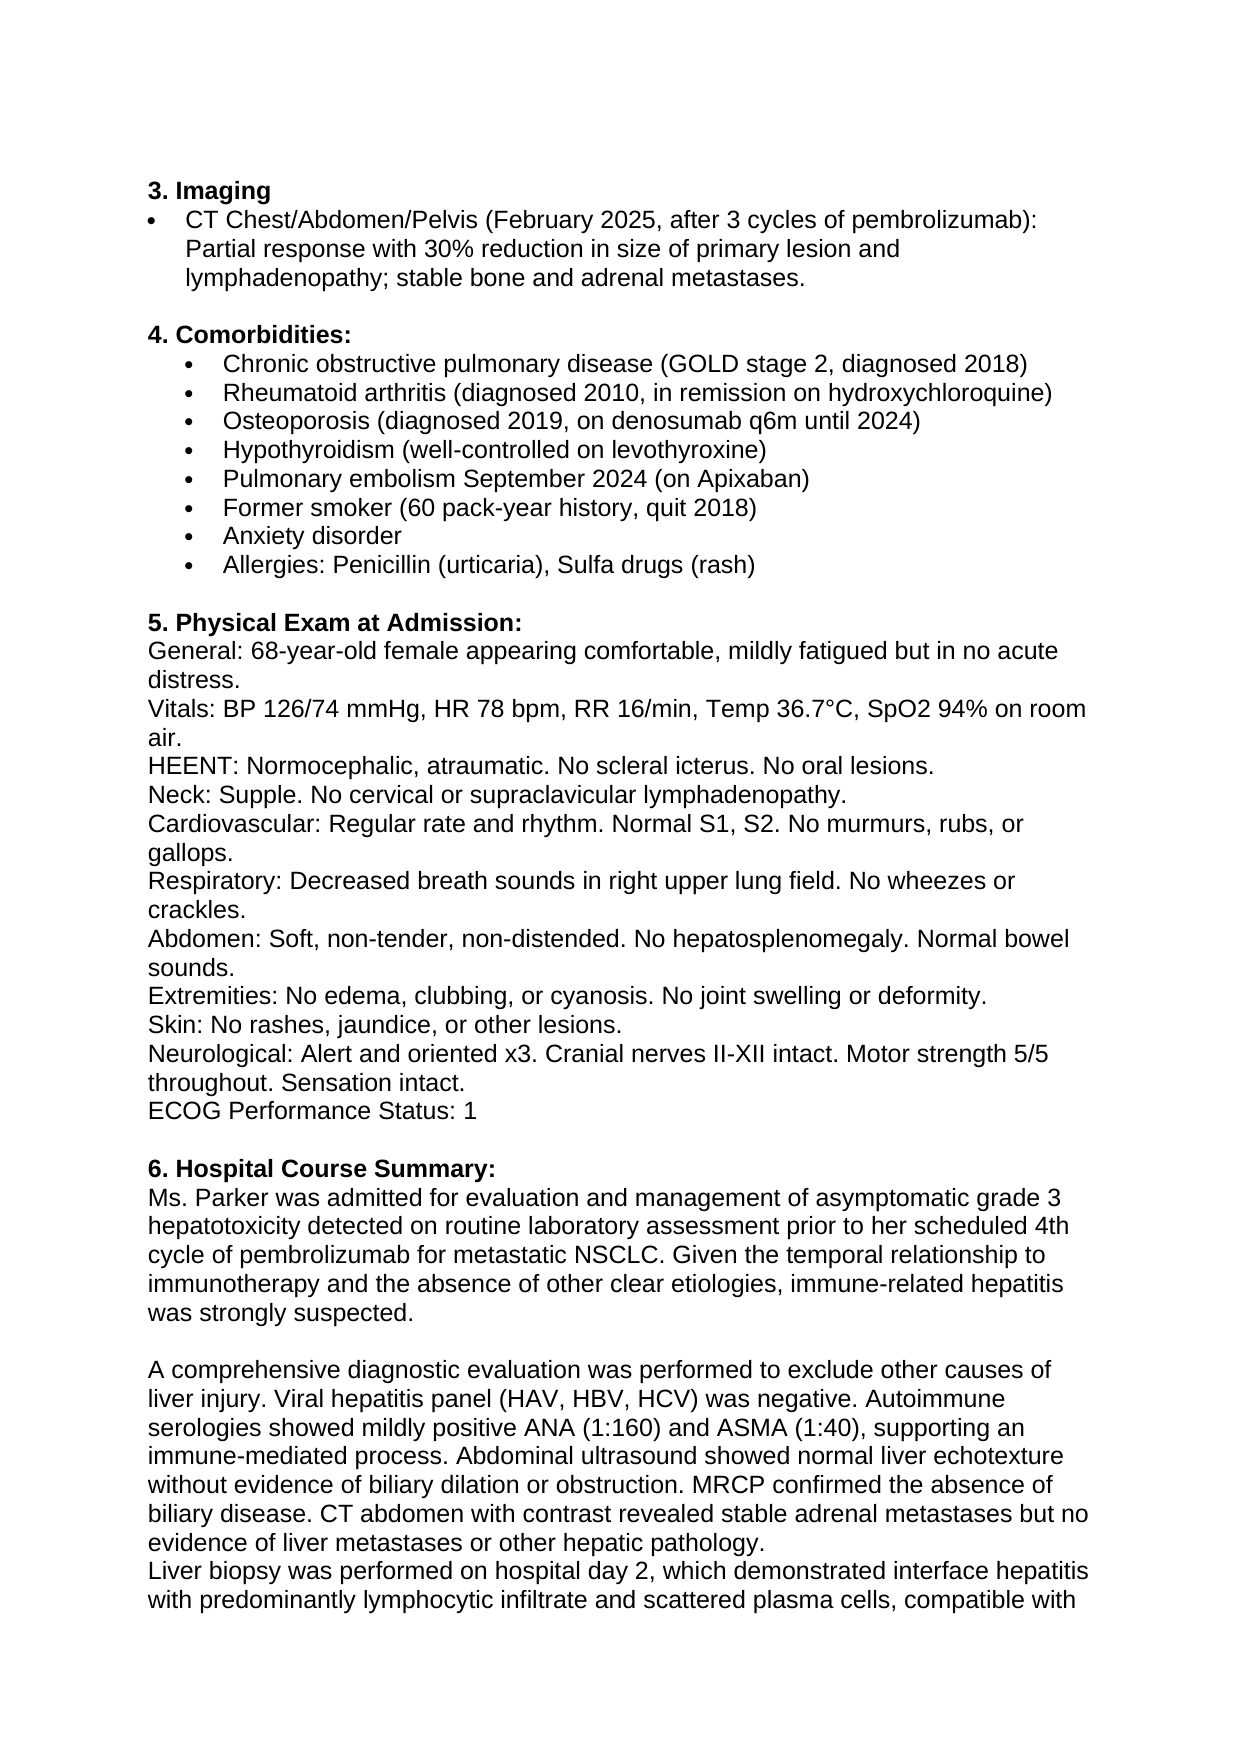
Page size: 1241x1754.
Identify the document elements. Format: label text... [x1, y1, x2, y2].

text 4. Comorbidities: [148, 320, 1093, 349]
list Allergies: Penicillin (urticaria), Sulfa drugs (rash) [185, 550, 1093, 579]
text Abdomen: Soft, non-tender, non-distended. No hepatosplenomegaly. Normal bowel sounds. [148, 924, 1093, 981]
text Ms. Parker was admitted for evaluation and management of asymptomatic grade 3 hepatotoxicity detected on routine laboratory assessment prior to her scheduled 4th cycle of pembrolizumab for metastatic NSCLC. Given the temporal relationship to immunotherapy and the absence of other clear etiologies, immune-related hepatitis was strongly suspected. [148, 1183, 1093, 1326]
text Neck: Supple. No cervical or supraclavicular lymphadenopathy. [148, 780, 1093, 809]
text 5. Physical Exam at Admission: [148, 608, 1093, 636]
list Rheumatoid arthritis (diagnosed 2010, in remission on hydroxychloroquine) [185, 378, 1093, 406]
list CT Chest/Abdomen/Pelvis (February 2025, after 3 cycles of pembrolizumab): Partial response with 30% reduction in size of primary lesion and lymphadenopathy; stable bone and adrenal metastases. [148, 205, 1093, 291]
list Anxiety disorder [185, 521, 1093, 550]
list Osteoporosis (diagnosed 2019, on denosumab q6m until 2024) [185, 406, 1093, 435]
list Former smoker (60 pack-year history, quit 2018) [185, 493, 1093, 521]
text Vitals: BP 126/74 mmHg, HR 78 bpm, RR 16/min, Temp 36.7°C, SpO2 94% on room air. [148, 694, 1093, 751]
text A comprehensive diagnostic evaluation was performed to exclude other causes of liver injury. Viral hepatitis panel (HAV, HBV, HCV) was negative. Autoimmune serologies showed mildly positive ANA (1:160) and ASMA (1:40), supporting an immune-mediated process. Abdominal ultrasound showed normal liver echotexture without evidence of biliary dilation or obstruction. MRCP confirmed the absence of biliary disease. CT abdomen with contrast revealed stable adrenal metastases but no evidence of liver metastases or other hepatic pathology. [148, 1355, 1093, 1556]
text ECOG Performance Status: 1 [148, 1096, 1093, 1125]
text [148, 1556, 1093, 1614]
text Skin: No rashes, jaundice, or other lesions. [148, 1010, 1093, 1039]
text Extremities: No edema, clubbing, or cyanosis. No joint swelling or deformity. [148, 981, 1093, 1010]
text 3. Imaging [148, 176, 1093, 205]
text General: 68-year-old female appearing comfortable, mildly fatigued but in no acute distress. [148, 636, 1093, 694]
list Chronic obstructive pulmonary disease (GOLD stage 2, diagnosed 2018) [185, 349, 1093, 378]
text HEENT: Normocephalic, atraumatic. No scleral icterus. No oral lesions. [148, 751, 1093, 780]
text 6. Hospital Course Summary: [148, 1154, 1093, 1183]
list Pulmonary embolism September 2024 (on Apixaban) [185, 464, 1093, 493]
list Hypothyroidism (well-controlled on levothyroxine) [185, 435, 1093, 464]
text Cardiovascular: Regular rate and rhythm. Normal S1, S2. No murmurs, rubs, or gallops. [148, 809, 1093, 866]
text Neurological: Alert and oriented x3. Cranial nerves II-XII intact. Motor strength 5/5 throughout. Sensation intact. [148, 1039, 1093, 1096]
text Respiratory: Decreased breath sounds in right upper lung field. No wheezes or crackles. [148, 866, 1093, 924]
